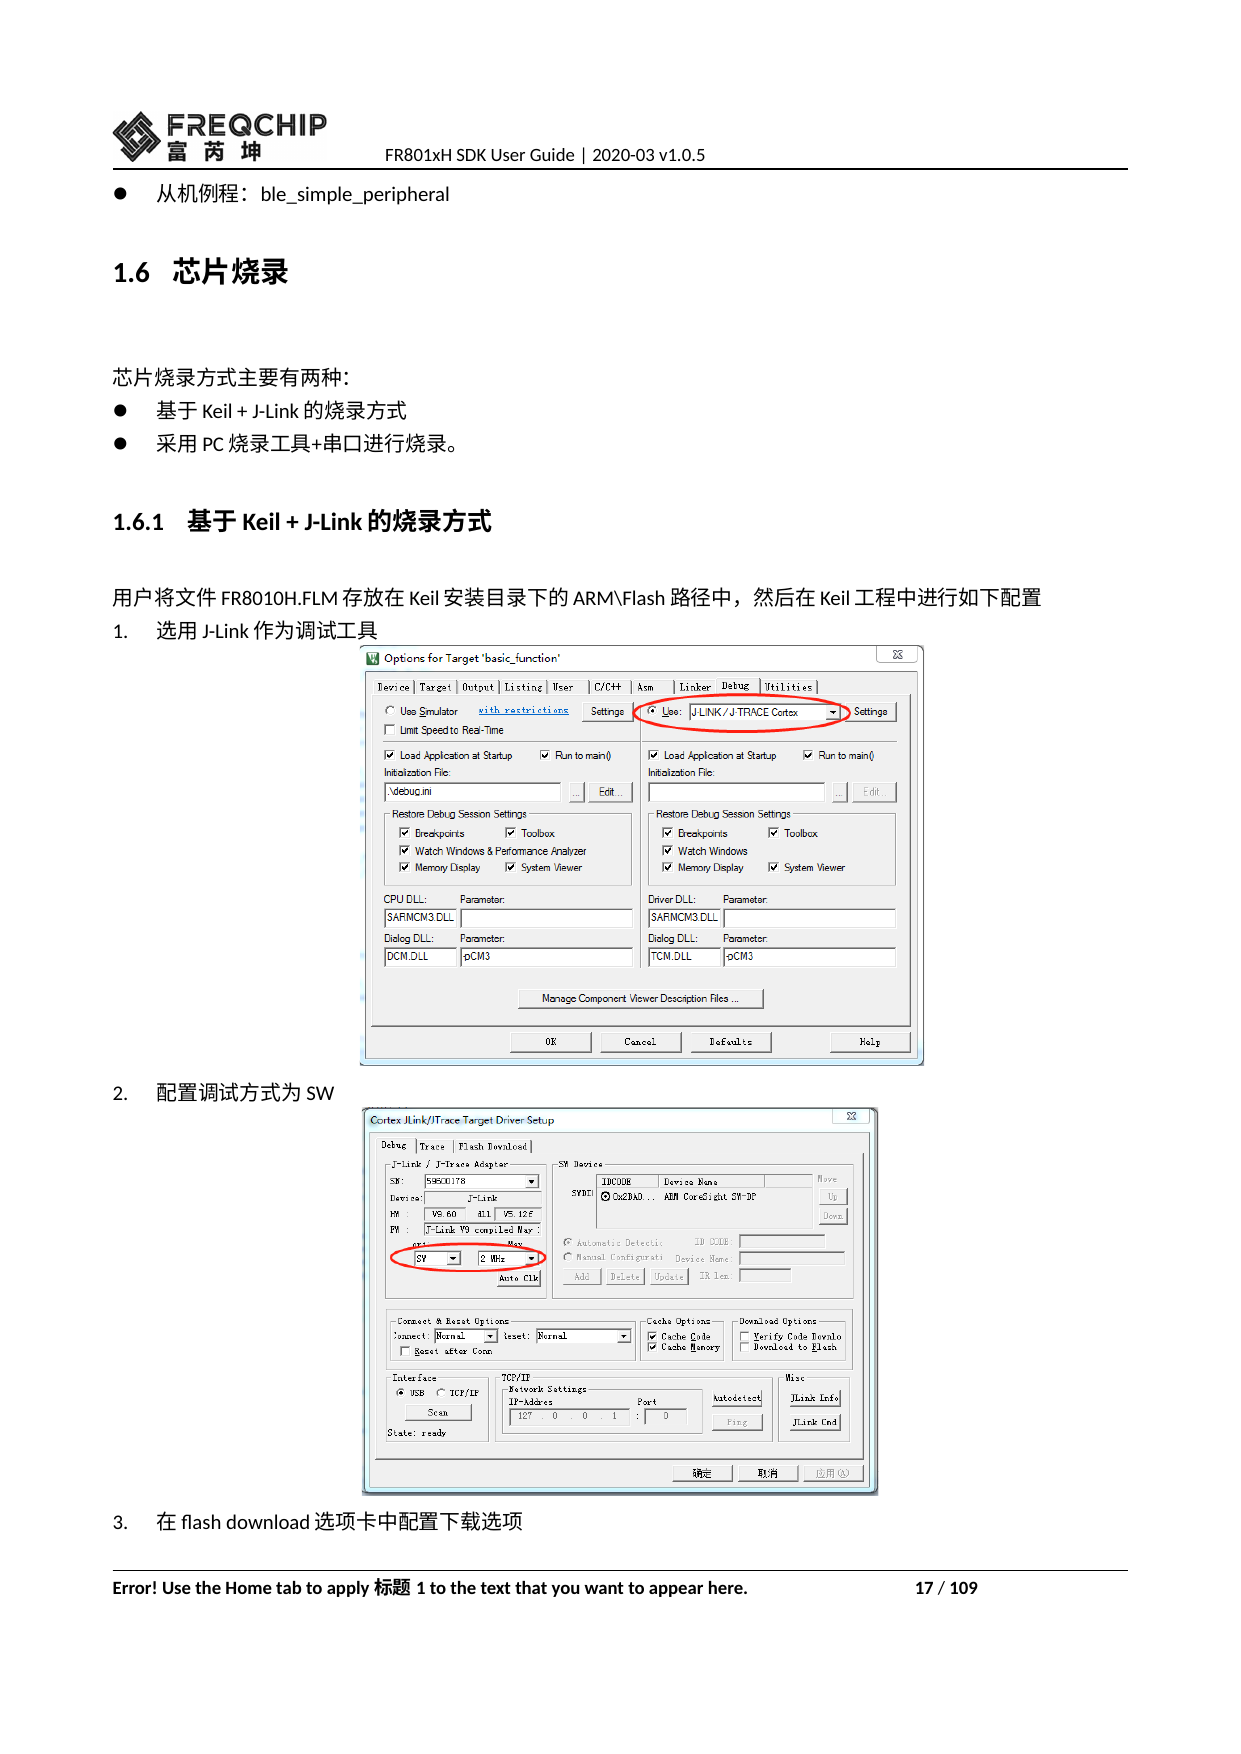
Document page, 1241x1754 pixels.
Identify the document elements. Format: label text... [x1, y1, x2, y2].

picture [359, 645, 925, 1066]
text 用户将文件FR8010H.FLM存放在Keil安装目录下的ARM\Flash路径中，然后在Keil工程中进行如下配置 [112, 579, 1128, 613]
list 基于Keil + J-Link的烧录方式 [112, 393, 1128, 426]
text 芯片烧录方式主要有两种： [112, 360, 1128, 393]
list 采用PC烧录工具+串口进行烧录。 [112, 426, 1128, 459]
subtitle 芯片烧录 [112, 236, 1128, 302]
list 在flash download选项卡中配置下载选项 [112, 1504, 1128, 1537]
subtitle 基于Keil + J-Link的烧录方式 [112, 486, 1128, 552]
picture [112, 111, 327, 162]
list 配置调试方式为SW [112, 1075, 1128, 1108]
list 从机例程：ble_simple_peripheral [112, 176, 1128, 209]
picture [361, 1107, 879, 1496]
list 选用J-Link作为调试工具 [112, 613, 1128, 646]
